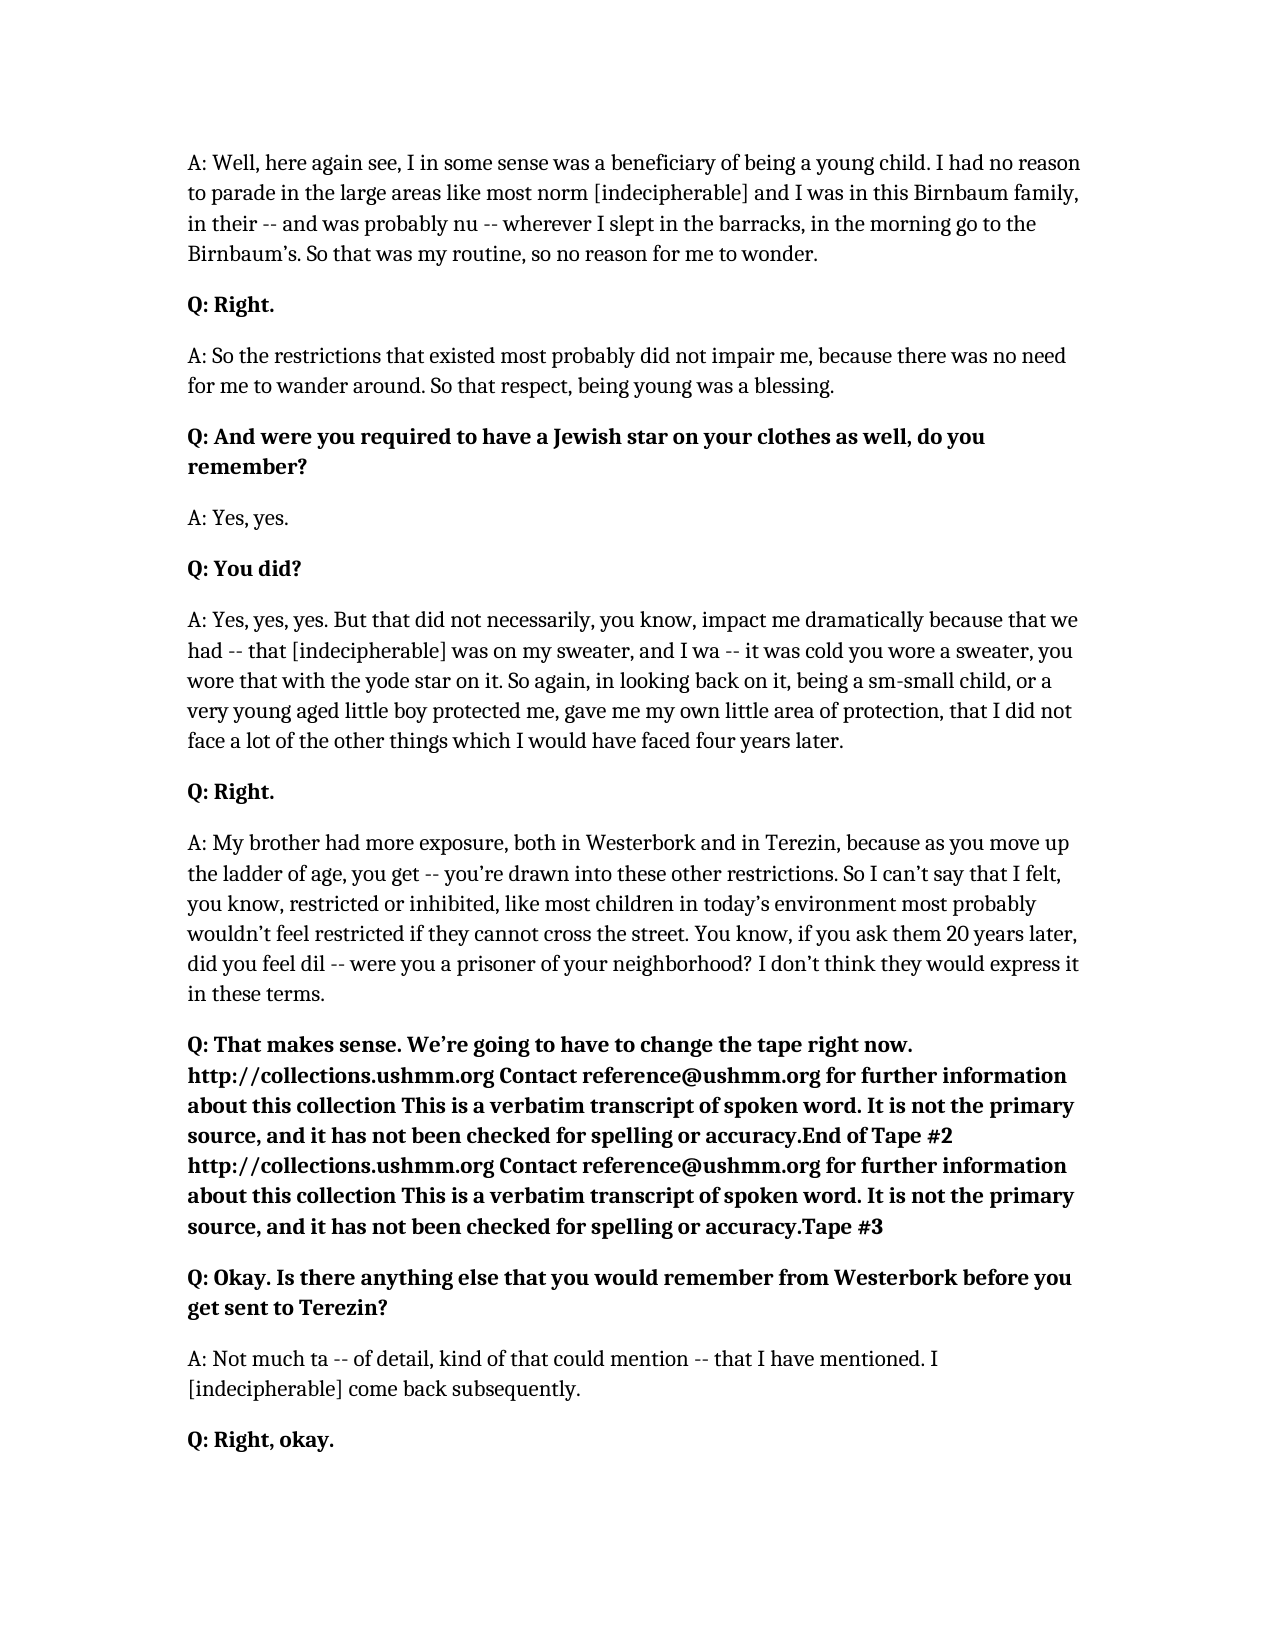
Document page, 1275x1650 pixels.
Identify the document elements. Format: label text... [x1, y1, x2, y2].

text A: Well, here again see, I in some sense was a beneficiary of being a young child. I had no reason to parade in the large areas like most norm [indecipherable] and I was in this Birnbaum family, in their -- and was probably nu -- wherever I slept in the barracks, in the morning go to the Birnbaum’s. So that was my routine, so no reason for me to wonder. [187, 150, 1087, 267]
text A: Not much ta -- of detail, kind of that could mention -- that I have mentioned. I [indecipherable] come back subsequently. [187, 1346, 1087, 1402]
text A: So the restrictions that existed most probably did not impair me, because there was no need for me to wander around. So that respect, being young was a blessing. [187, 343, 1087, 399]
text Q: Right, okay. [187, 1427, 1087, 1453]
text Q: Right. [187, 292, 1087, 318]
text Q: Okay. Is there anything else that you would remember from Westerbork before you get sent to Terezin? [187, 1264, 1087, 1321]
text Q: Right. [187, 779, 1087, 806]
text A: Yes, yes. [187, 505, 1087, 532]
text Q: You did? [187, 556, 1087, 583]
text A: Yes, yes, yes. But that did not necessarily, you know, impact me dramatically because that we had -- that [indecipherable] was on my sweater, and I wa -- it was cold you wore a sweater, you wore that with the yode star on it. So again, in looking back on it, being a sm-small child, or a very young aged little boy protected me, gave me my own little area of protection, that I did not face a lot of the other things which I would have faced four years later. [187, 607, 1087, 754]
text A: My brother had more exposure, both in Westerbork and in Terezin, because as you move up the ladder of age, you get -- you’re drawn into these other restrictions. So I can’t say that I felt, you know, restricted or inhibited, like most children in today’s environment most probably wouldn’t feel restricted if they cannot cross the street. You know, if you ask them 20 years later, did you feel dil -- were you a prisoner of your neighborhood? I don’t think they would express it in these terms. [187, 830, 1087, 1008]
text Q: That makes sense. We’re going to have to change the tape right now. http://collections.ushmm.org Contact reference@ushmm.org for further information about this collection This is a verbatim transcript of spoken word. It is not the primary source, and it has not been checked for spelling or accuracy.End of Tape #2 http://collections.ushmm.org Contact reference@ushmm.org for further information about this collection This is a verbatim transcript of spoken word. It is not the primary source, and it has not been checked for spelling or accuracy.Tape #3 [187, 1032, 1087, 1240]
text Q: And were you required to have a Jewish star on your clothes as well, do you remember? [187, 424, 1087, 481]
